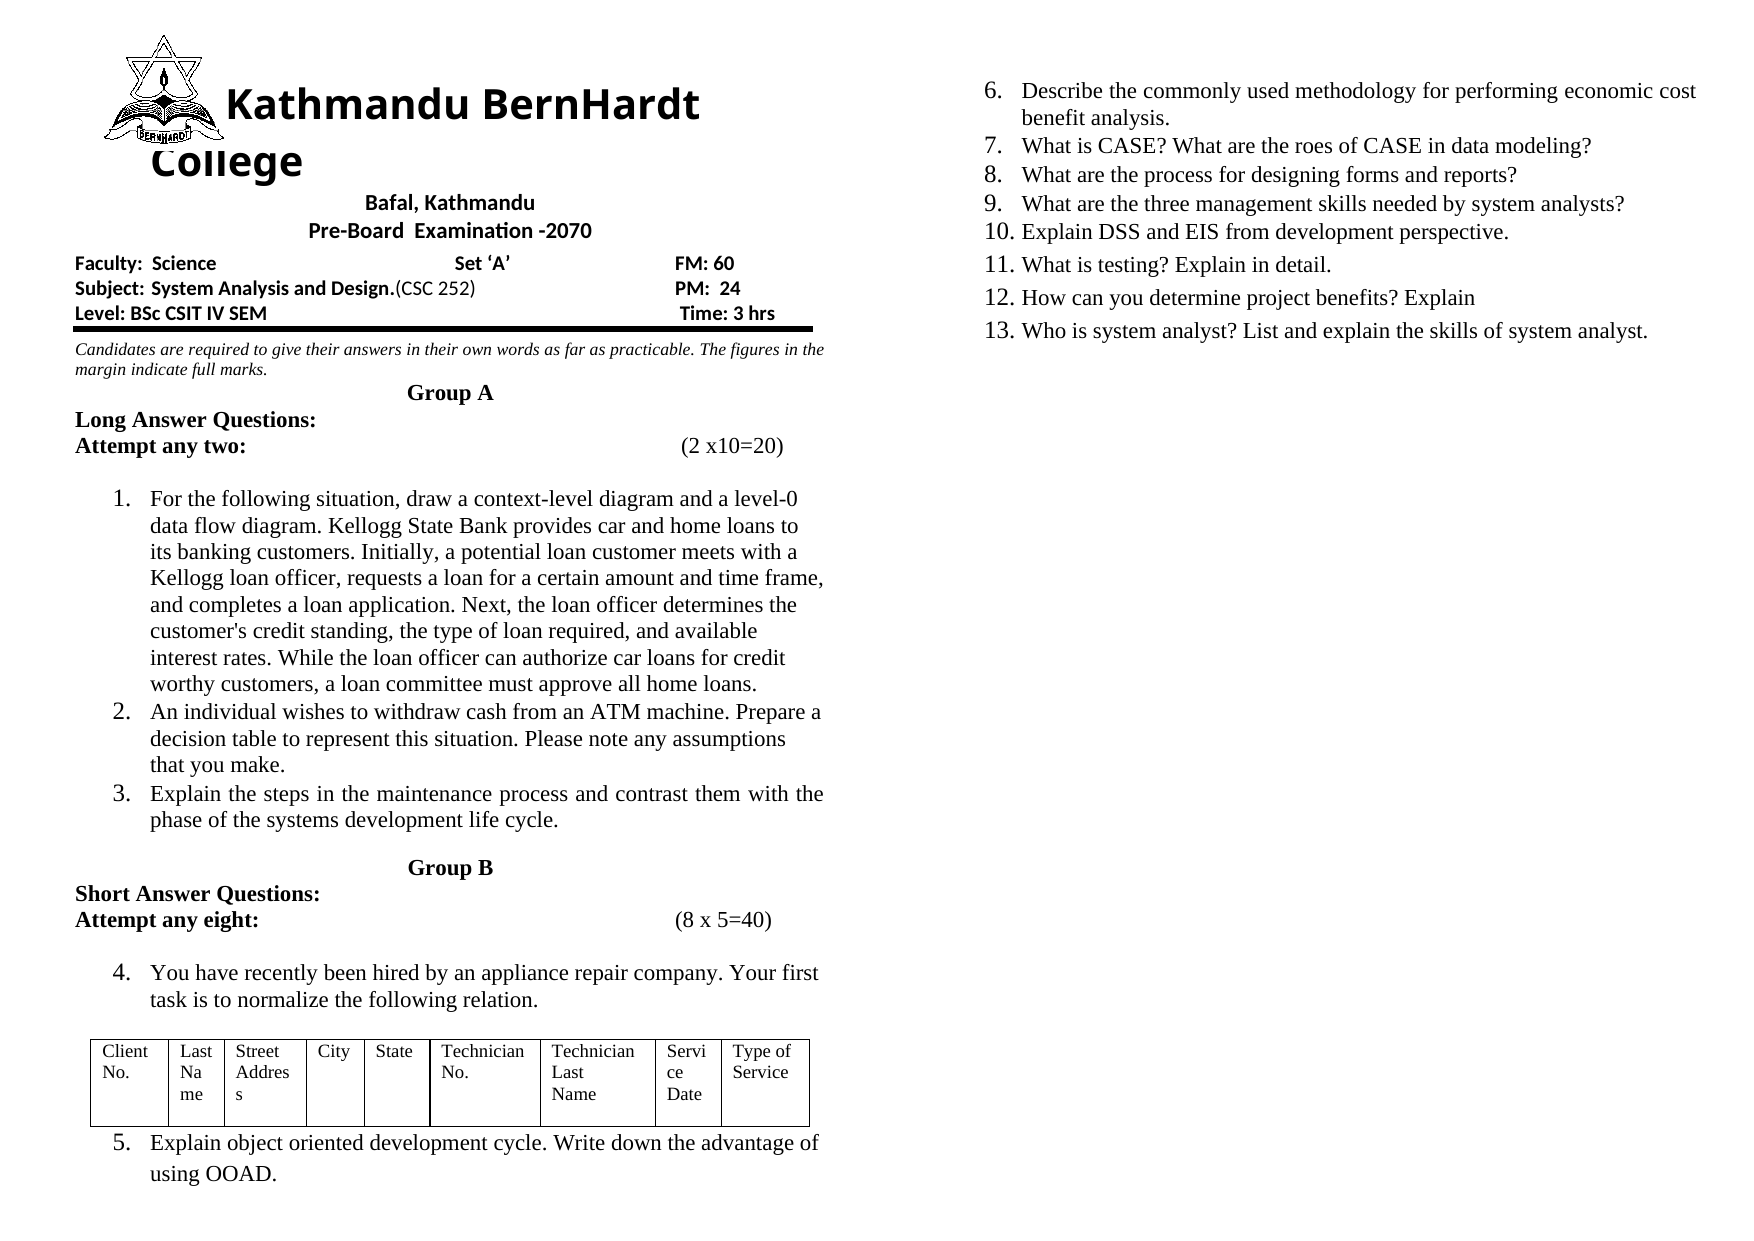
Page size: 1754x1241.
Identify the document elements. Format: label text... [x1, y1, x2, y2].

text Level: BSc CSIT IV SEM Time: 3 hrs [75, 301, 825, 326]
text Faculty: Science Set ‘A’ FM: 60 [75, 250, 825, 275]
list An individual wishes to withdraw cash from an ATM machine. Prepare a decision table to represent this situation. Please note any assumptions that you make. [112, 696, 825, 778]
text Group A [75, 379, 825, 406]
text Subject: System Analysis and Design.(CSC 252) PM: 24 [75, 275, 825, 301]
list How can you determine project benefits? Explain [984, 282, 1697, 311]
list Explain DSS and EIS from development perspective. [984, 216, 1697, 245]
table_header Last Name [169, 1040, 224, 1126]
text Pre-Board Examination -2070 [75, 217, 825, 244]
text Bafal, Kathmandu [75, 188, 825, 217]
list Explain the steps in the maintenance process and contrast them with the phase of the systems development life cycle. [112, 778, 825, 833]
table_header City [307, 1040, 364, 1126]
text Attempt any eight: (8 x 5=40) [75, 906, 825, 933]
text Long Answer Questions: [75, 406, 825, 432]
text Group B [75, 854, 825, 880]
table_header Street Address [225, 1040, 306, 1126]
table_header Technician Last Name [541, 1040, 655, 1126]
table_header Service Date [656, 1040, 721, 1126]
list Explain object oriented development cycle. Write down the advantage of using OOAD. [112, 1127, 825, 1186]
list For the following situation, draw a context-level diagram and a level-0 data flow diagram. Kellogg State Bank provides car and home loans to its banking customers. Initially, a potential loan customer meets with a Kellogg loan officer, requests a loan for a certain amount and time frame, and completes a loan application. Next, the loan officer determines the customer's credit standing, the type of loan required, and available interest rates. While the loan officer can authorize car loans for credit worthy customers, a loan committee must approve all home loans. [112, 483, 825, 696]
table_header Technician No. [431, 1040, 540, 1126]
list You have recently been hired by an appliance repair company. Your first task is to normalize the following relation. [112, 957, 825, 1012]
list What are the three management skills needed by system analysts? [984, 188, 1697, 216]
text Kathmandu BernHardt College [150, 75, 825, 188]
picture [100, 30, 229, 151]
list Who is system analyst? List and explain the skills of system analyst. [984, 315, 1697, 344]
text Short Answer Questions: [75, 880, 825, 906]
table_header State [365, 1040, 429, 1126]
table_header Type of Service [722, 1040, 809, 1126]
list What is CASE? What are the roes of CASE in data modeling? [984, 130, 1697, 159]
table_header Client No. [91, 1040, 168, 1126]
text Attempt any two: (2 x10=20) [75, 432, 825, 458]
list Describe the commonly used methodology for performing economic cost benefit analysis. [984, 75, 1697, 130]
list What is testing? Explain in detail. [984, 249, 1697, 278]
text Candidates are required to give their answers in their own words as far as practicable. The figures in the margin indicate full marks. [75, 339, 825, 379]
list What are the process for designing forms and reports? [984, 159, 1697, 188]
